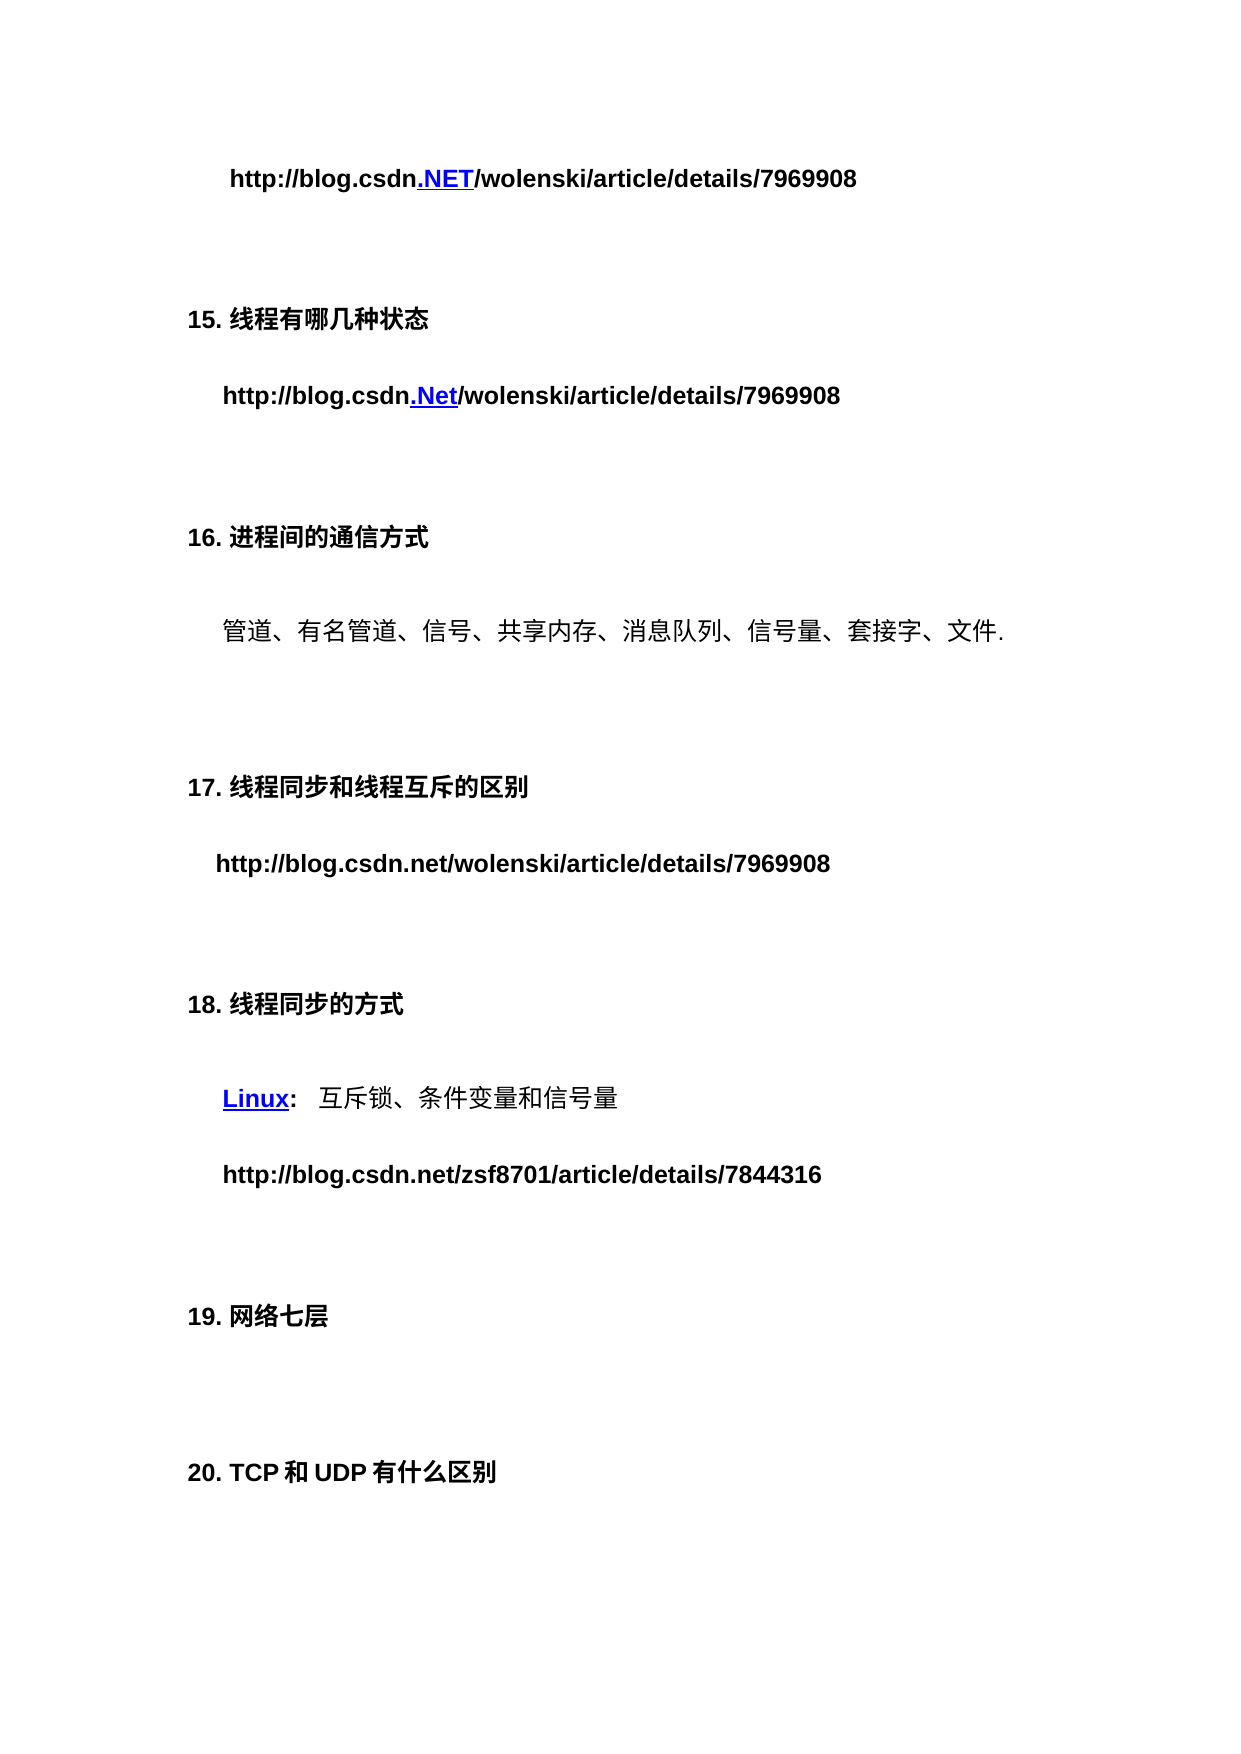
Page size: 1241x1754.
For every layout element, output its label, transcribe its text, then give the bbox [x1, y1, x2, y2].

text http://blog.csdn.net/wolenski/article/details/7969908 [187, 847, 1053, 879]
text 20. TCP和UDP有什么区别 [187, 1438, 1053, 1503]
text Linux: 互斥锁、条件变量和信号量 [187, 1064, 1053, 1129]
text 18. 线程同步的方式 [187, 970, 1053, 1035]
text http://blog.csdn.NET/wolenski/article/details/7969908 [187, 162, 1053, 194]
text 17. 线程同步和线程互斥的区别 [187, 753, 1053, 818]
text http://blog.csdn.Net/wolenski/article/details/7969908 [187, 379, 1053, 412]
text http://blog.csdn.net/zsf8701/article/details/7844316 [187, 1159, 1053, 1191]
text 19. 网络七层 [187, 1282, 1053, 1347]
text 15. 线程有哪几种状态 [187, 285, 1053, 350]
text 管道、有名管道、信号、共享内存、消息队列、信号量、套接字、文件. [187, 597, 1053, 662]
text 16. 进程间的通信方式 [187, 503, 1053, 568]
